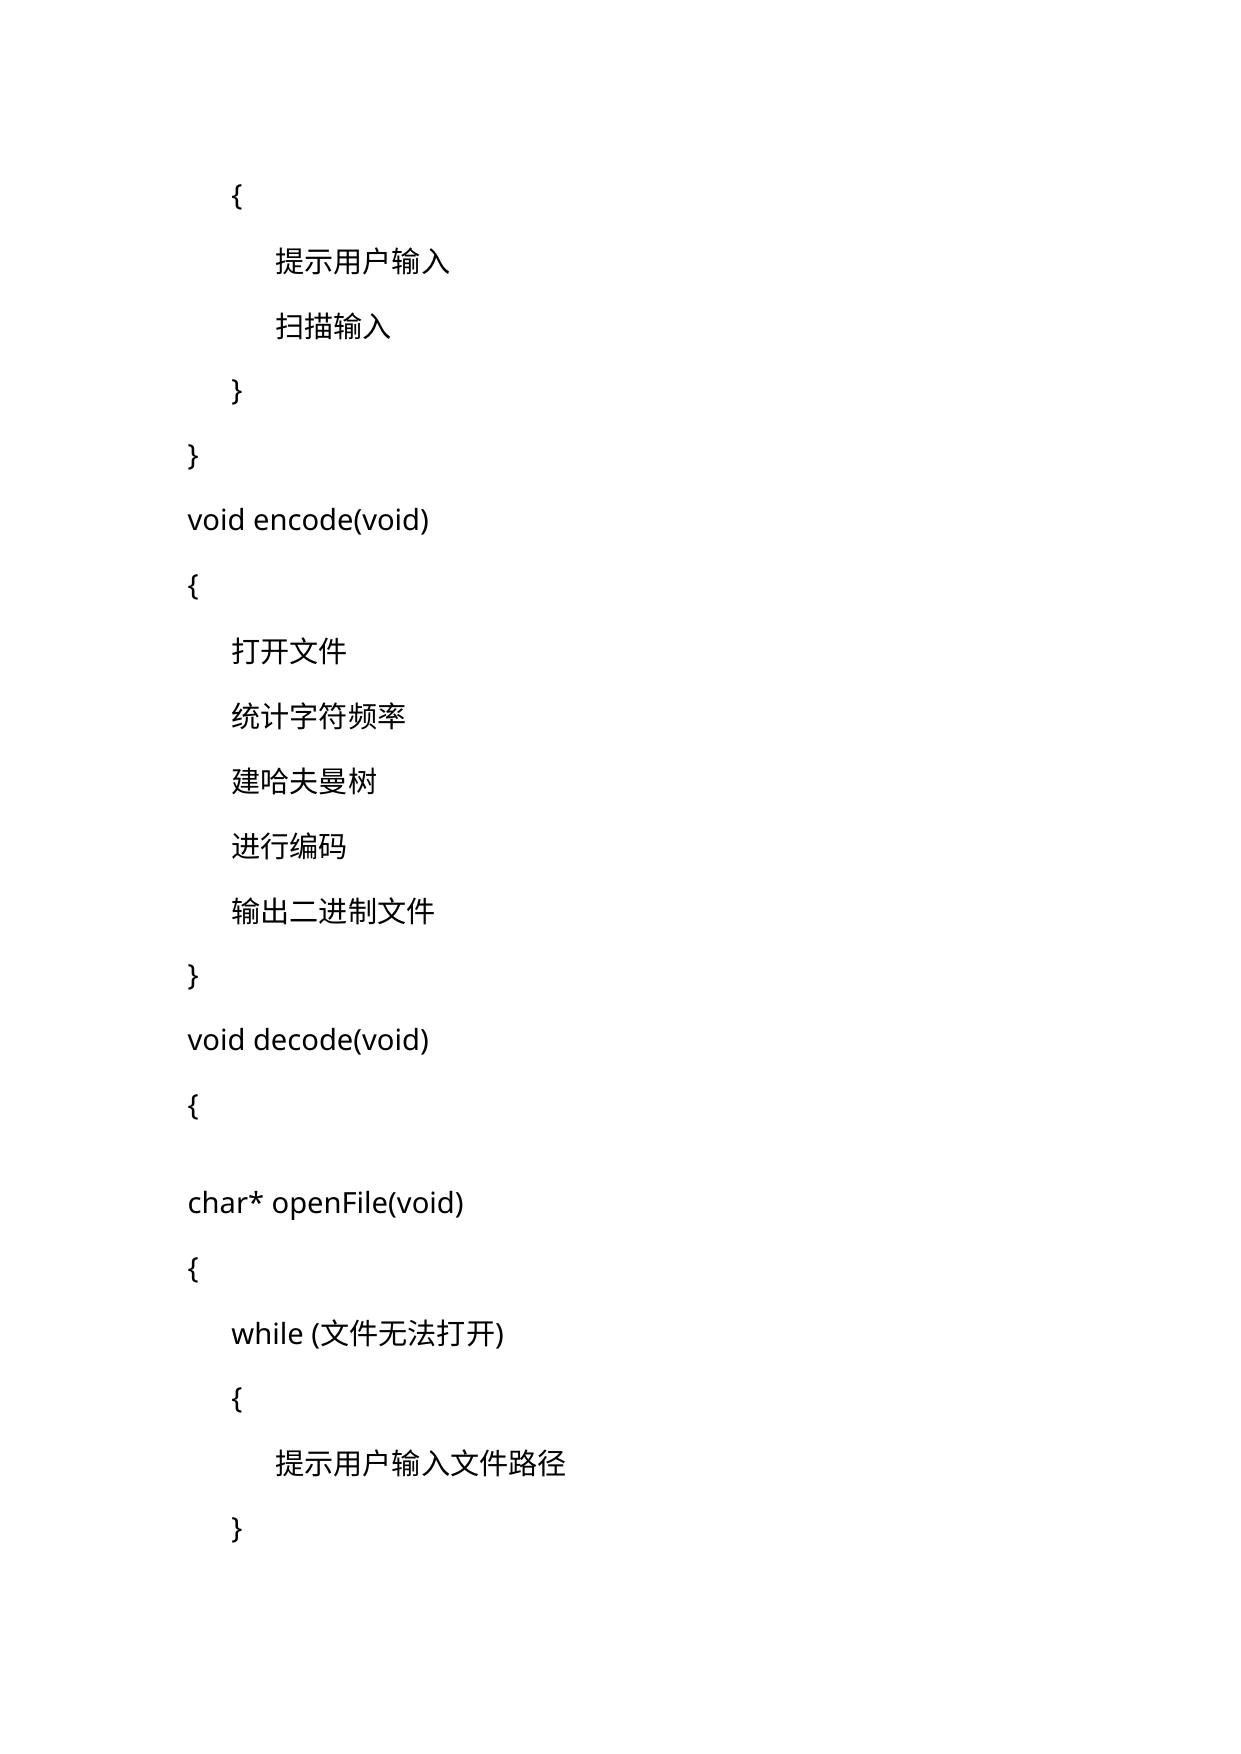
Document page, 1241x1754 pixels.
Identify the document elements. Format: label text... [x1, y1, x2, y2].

text 提示用户输入 [187, 227, 1053, 292]
text void decode(void) [187, 1007, 1053, 1072]
text } [187, 357, 1053, 422]
text { [187, 552, 1053, 617]
text } [187, 942, 1053, 1007]
text 提示用户输入文件路径 [187, 1429, 1053, 1494]
text 统计字符频率 [187, 682, 1053, 747]
text { [187, 162, 1053, 227]
text 输出二进制文件 [187, 877, 1053, 942]
text { [187, 1364, 1053, 1429]
text while (文件无法打开) [187, 1299, 1053, 1364]
text } [187, 1494, 1053, 1559]
text 建哈夫曼树 [187, 747, 1053, 812]
text 扫描输入 [187, 292, 1053, 357]
text 进行编码 [187, 812, 1053, 877]
text char* openFile(void) [187, 1169, 1053, 1234]
text } [187, 422, 1053, 487]
text 打开文件 [187, 617, 1053, 682]
text { [187, 1234, 1053, 1299]
text void encode(void) [187, 487, 1053, 552]
text { [187, 1072, 1053, 1137]
